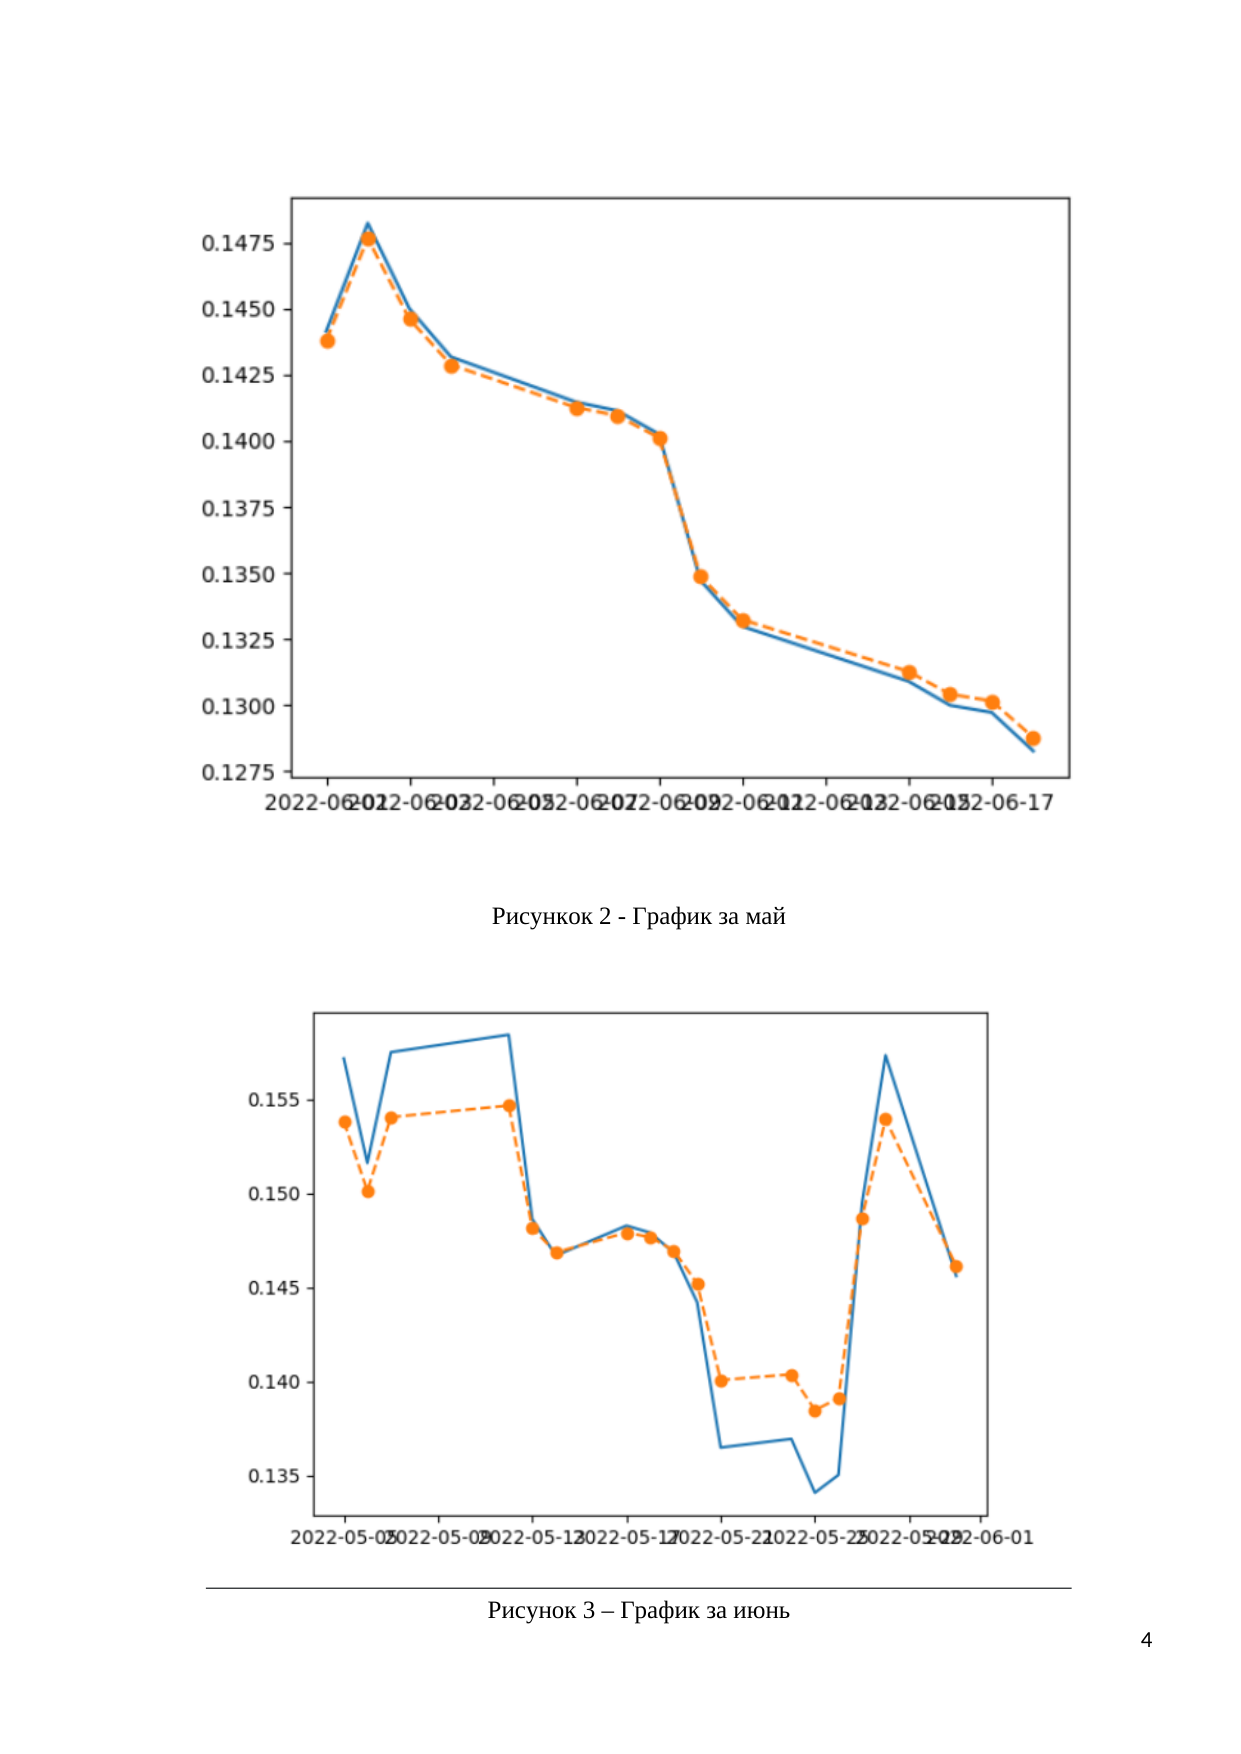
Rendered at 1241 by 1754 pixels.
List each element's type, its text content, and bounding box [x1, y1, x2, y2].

text Рисунок 3 – График за июнь [167, 1595, 1111, 1624]
picture [205, 937, 1072, 1589]
text Рисункок 2 - График за май [167, 901, 1111, 930]
picture [166, 108, 1164, 859]
